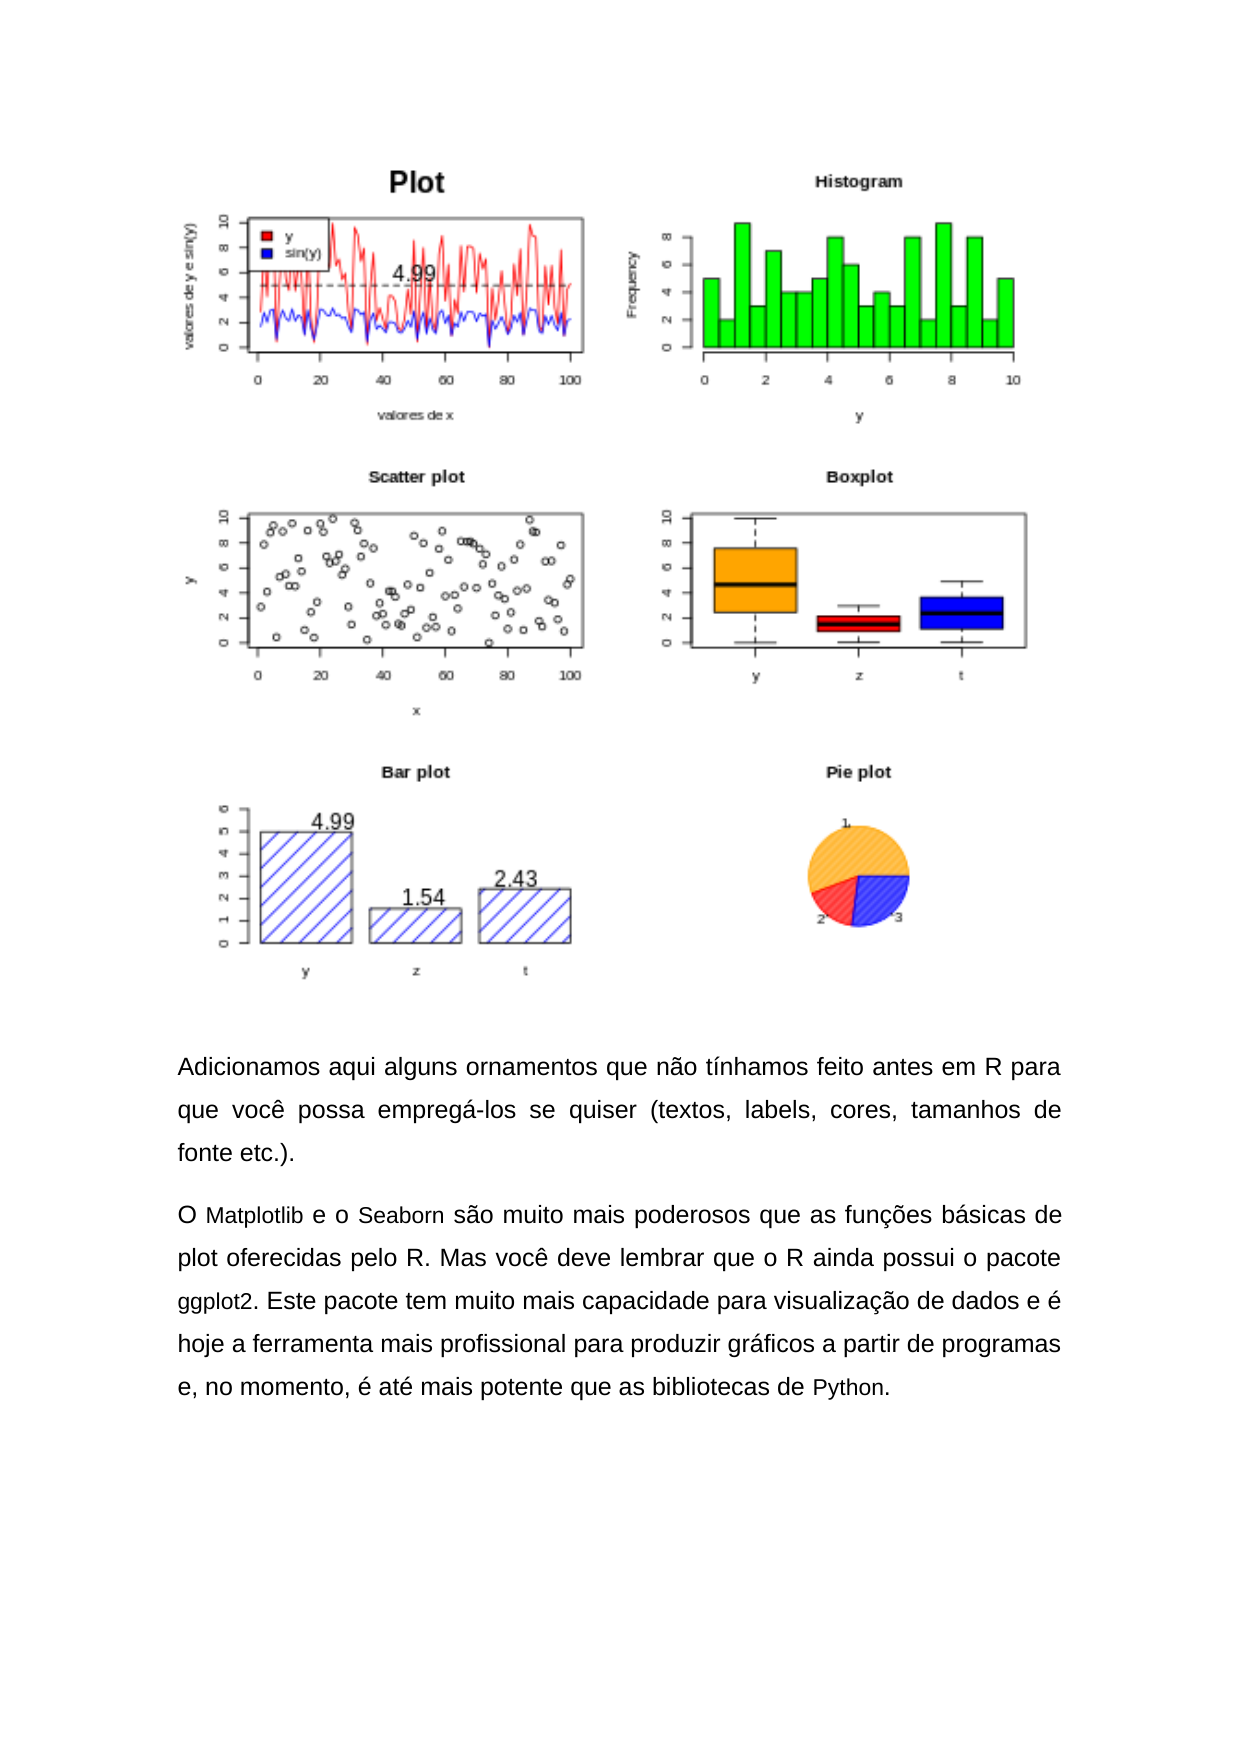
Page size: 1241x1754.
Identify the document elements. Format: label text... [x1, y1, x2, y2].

text O Matplotlib e o Seaborn são muito mais poderosos que as funções básicas de plot oferecidas pelo R. Mas você deve lembrar que o R ainda possui o pacote ggplot2. Este pacote tem muito mais capacidade para visualização de dados e é hoje a ferramenta mais profissional para produzir gráficos a partir de programas e, no momento, é até mais potente que as bibliotecas de Python. [177, 1200, 1063, 1401]
picture [177, 147, 1063, 1033]
text Adicionamos aqui alguns ornamentos que não tínhamos feito antes em R para que você possa empregá-los se quiser (textos, labels, cores, tamanhos de fonte etc.). [177, 1052, 1063, 1167]
